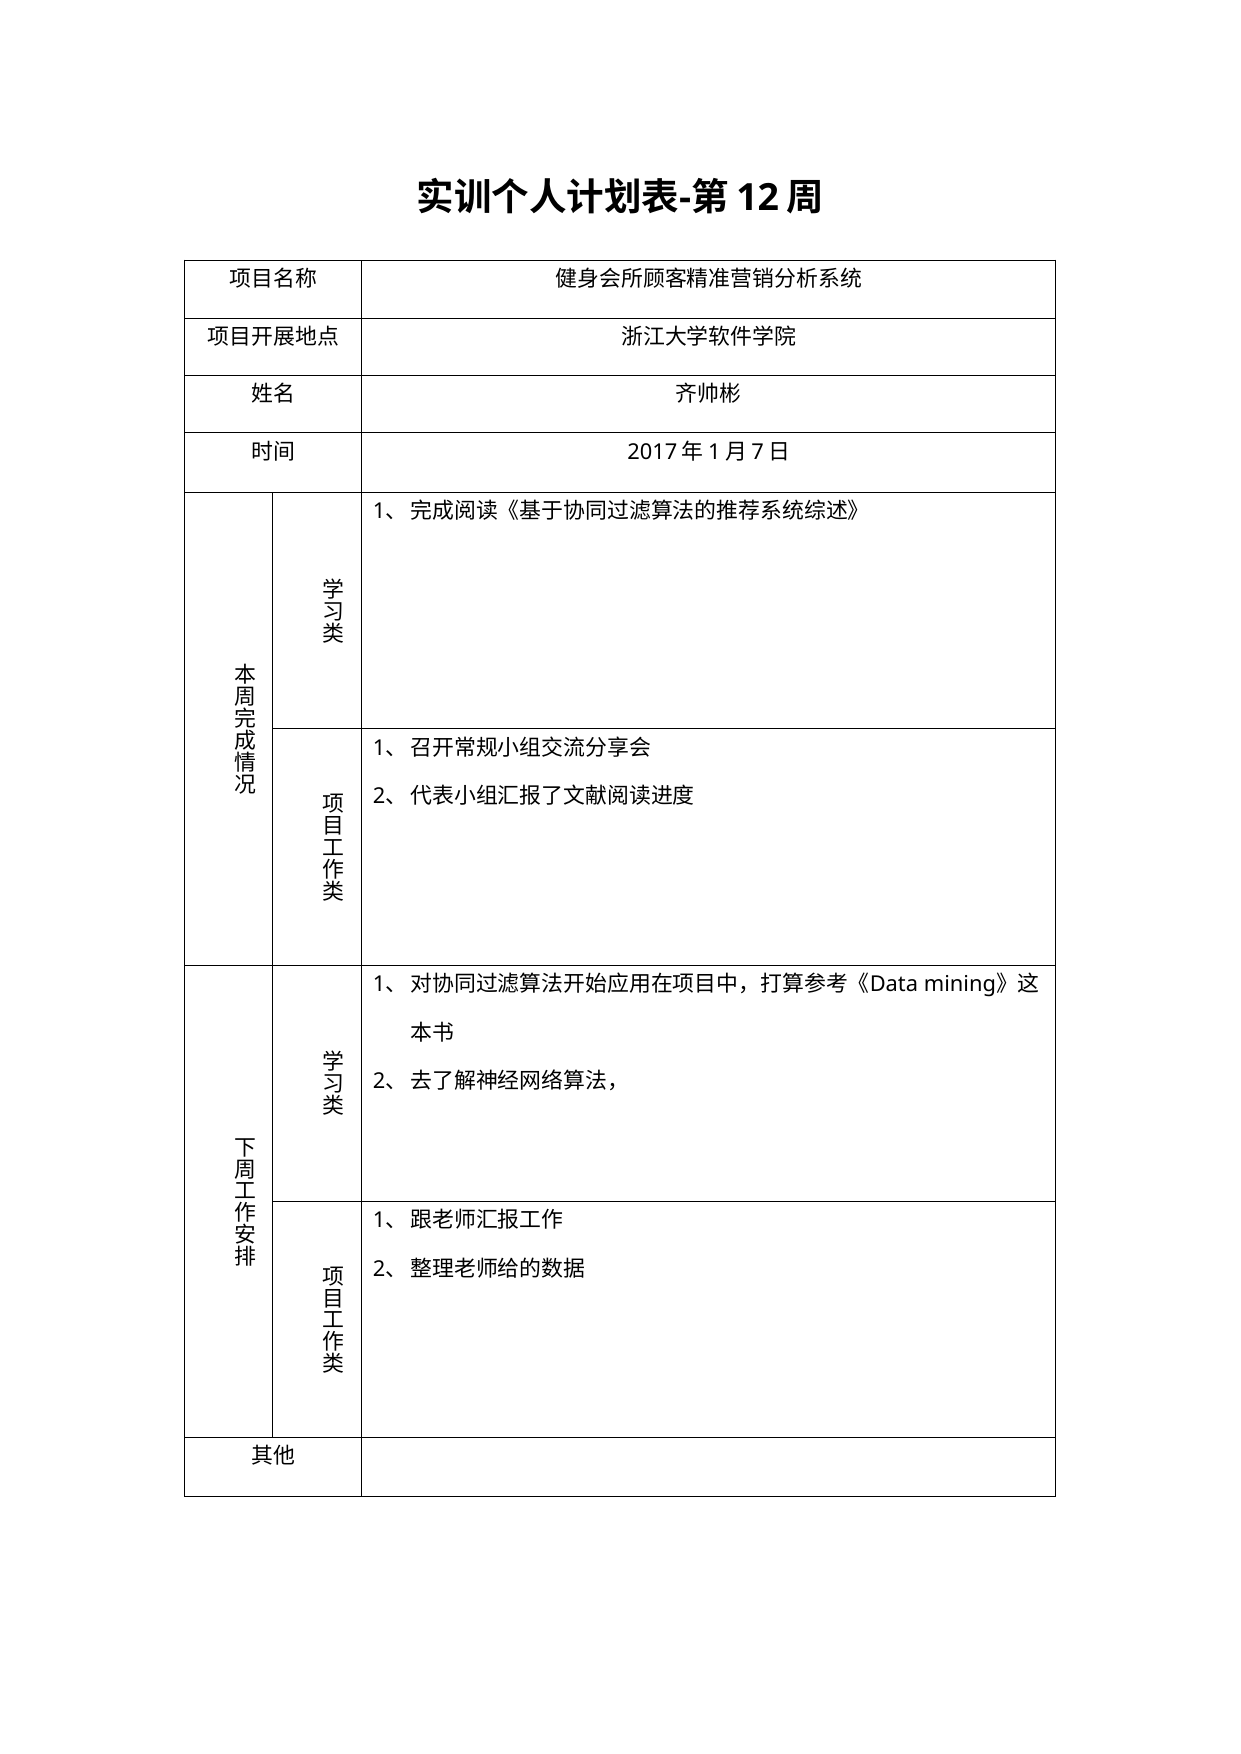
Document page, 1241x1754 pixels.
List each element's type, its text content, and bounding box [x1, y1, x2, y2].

table_cell 完成阅读《基于协同过滤算法的推荐系统综述》 [362, 493, 1055, 728]
table_cell 其他 [185, 1438, 361, 1496]
table_header 健身会所顾客精准营销分析系统 [362, 261, 1055, 317]
table_cell 项目工作类 [273, 1202, 361, 1437]
table_cell 浙江大学软件学院 [362, 319, 1055, 375]
table_cell 对协同过滤算法开始应用在项目中，打算参考《Data mining》这本书 去了解神经网络算法， [362, 966, 1055, 1201]
table_cell 项目工作类 [273, 729, 361, 964]
table_header 项目名称 [185, 261, 361, 317]
table_cell 下周工作安排 [185, 966, 272, 1437]
table_cell 姓名 [185, 376, 361, 432]
table_cell 学习类 学习类 [273, 493, 361, 728]
table_cell 齐帅彬 [362, 376, 1055, 432]
table_cell 本周完成情况 上周完成情况 [185, 493, 272, 964]
table_cell 跟老师汇报工作 整理老师给的数据 [362, 1202, 1055, 1437]
table_cell 项目开展地点 [185, 319, 361, 375]
table_cell 学习类 学习类 [273, 966, 361, 1201]
table_cell 召开常规小组交流分享会 代表小组汇报了文献阅读进度 [362, 729, 1055, 964]
text 实训个人计划表-第12周 [187, 162, 1053, 227]
table_cell [362, 1438, 1055, 1496]
table_cell 2017年1月7日 [362, 433, 1055, 492]
table_cell 时间 [185, 433, 361, 492]
